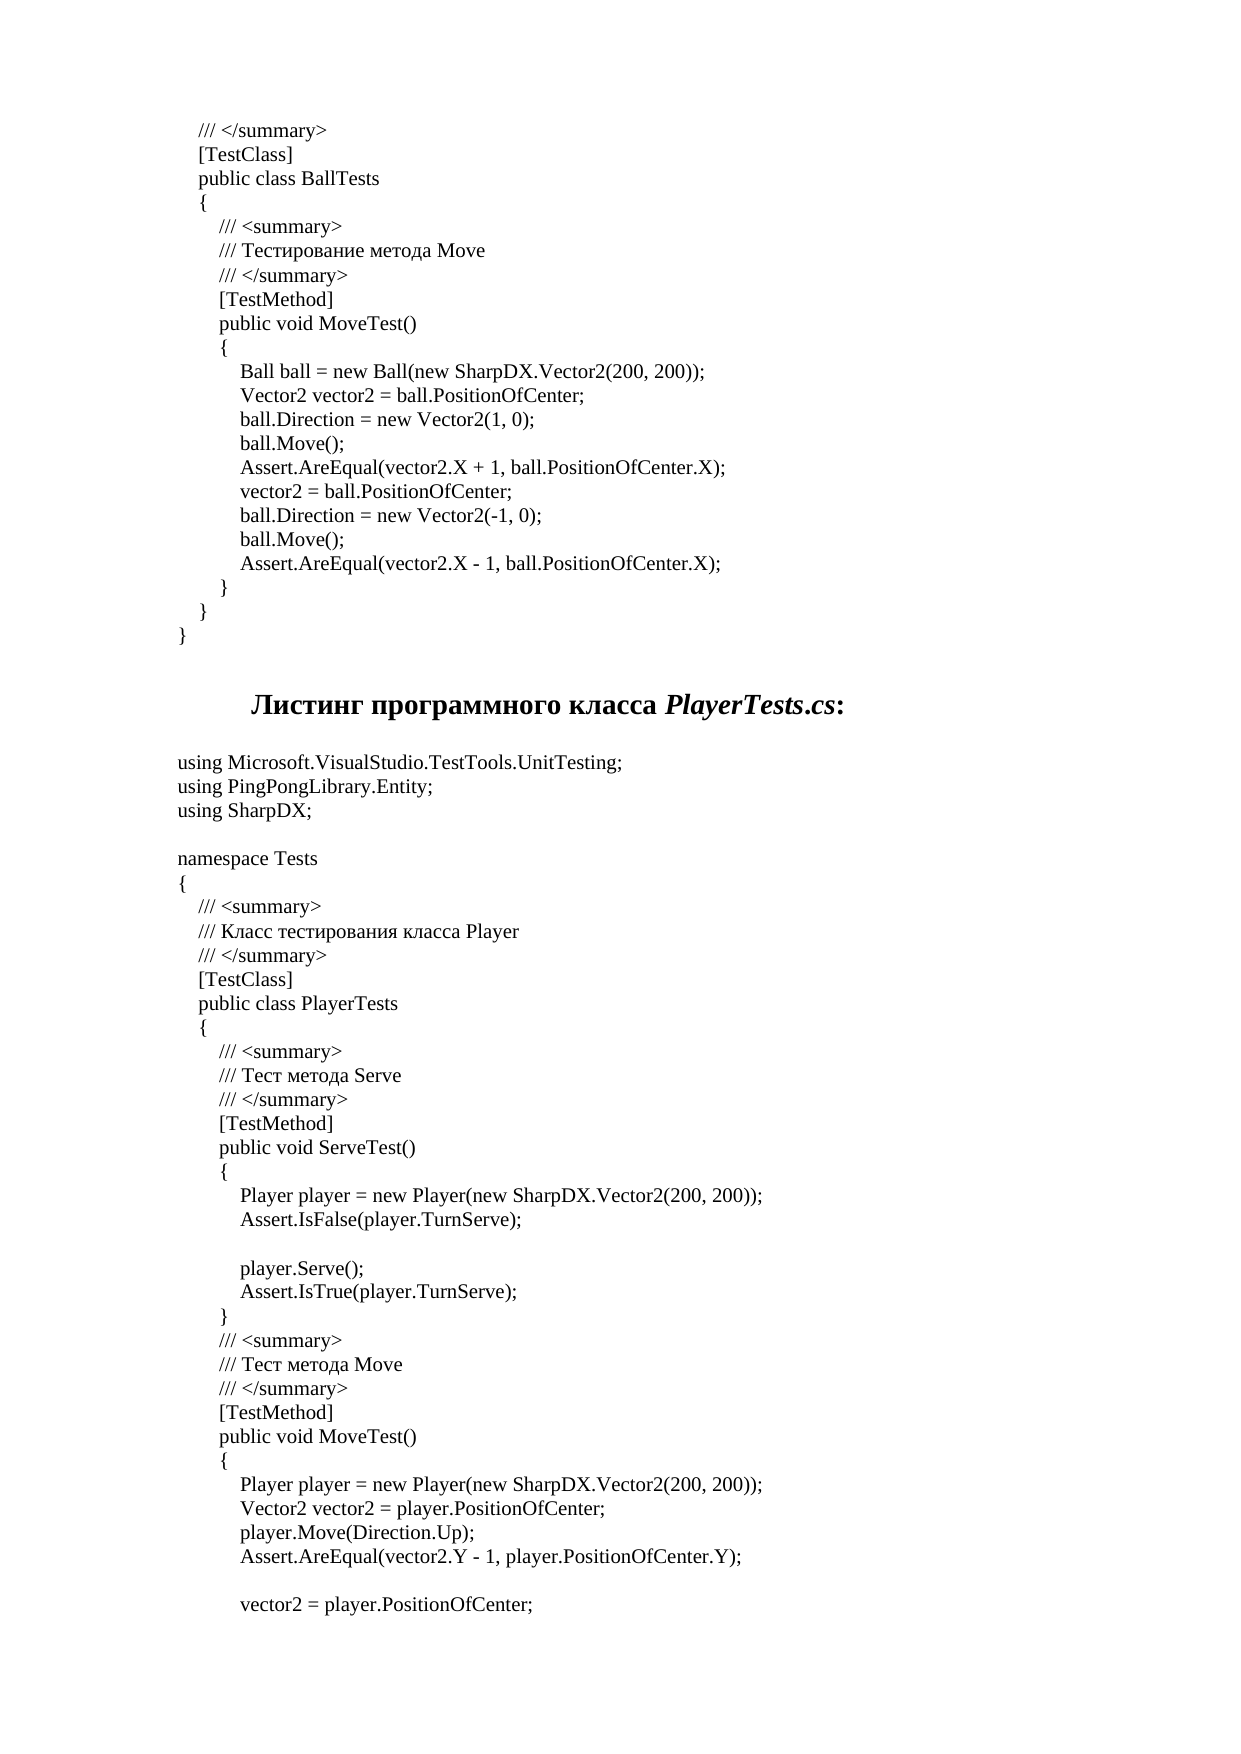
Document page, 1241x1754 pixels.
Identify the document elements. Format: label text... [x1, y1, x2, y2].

text Vector2 vector2 = ball.PositionOfCenter; [177, 383, 1181, 407]
text public class PlayerTests [177, 991, 1181, 1015]
text player.Move(Direction.Up); [177, 1520, 1181, 1544]
text ball.Direction = new Vector2(-1, 0); [177, 503, 1181, 527]
text Vector2 vector2 = player.PositionOfCenter; [177, 1496, 1181, 1520]
text Player player = new Player(new SharpDX.Vector2(200, 200)); [177, 1183, 1181, 1207]
text public void MoveTest() [177, 311, 1181, 335]
text /// <summary> [177, 1328, 1181, 1352]
text Player player = new Player(new SharpDX.Vector2(200, 200)); [177, 1472, 1181, 1496]
text public class BallTests [177, 166, 1181, 190]
text public void ServeTest() [177, 1135, 1181, 1159]
text } [177, 575, 1181, 599]
text { [177, 335, 1181, 359]
text { [177, 1015, 1181, 1039]
text } [177, 1303, 1181, 1328]
text Assert.IsTrue(player.TurnServe); [177, 1279, 1181, 1303]
text ball.Move(); [177, 527, 1181, 551]
text /// <summary> [177, 894, 1181, 918]
text public void MoveTest() [177, 1424, 1181, 1448]
text ball.Move(); [177, 431, 1181, 455]
text } [177, 599, 1181, 623]
text using PingPongLibrary.Entity; [177, 774, 1181, 798]
text [TestMethod] [177, 1400, 1181, 1424]
text [TestMethod] [177, 1111, 1181, 1135]
text using Microsoft.VisualStudio.TestTools.UnitTesting; [177, 750, 1181, 774]
text { [177, 870, 1181, 894]
text Assert.AreEqual(vector2.Y - 1, player.PositionOfCenter.Y); [177, 1544, 1181, 1568]
text Assert.IsFalse(player.TurnServe); [177, 1207, 1181, 1231]
text /// Класс тестирования класса Player [177, 918, 1181, 943]
text Assert.AreEqual(vector2.X + 1, ball.PositionOfCenter.X); [177, 455, 1181, 479]
text /// <summary> [177, 1039, 1181, 1063]
text /// Тестирование метода Move [177, 238, 1181, 262]
text /// <summary> [177, 214, 1181, 238]
text /// </summary> [177, 118, 1181, 142]
text ball.Direction = new Vector2(1, 0); [177, 407, 1181, 431]
text [TestClass] [177, 142, 1181, 166]
text } [177, 623, 1181, 647]
text using SharpDX; [177, 798, 1181, 822]
text { [177, 190, 1181, 214]
text player.Serve(); [177, 1255, 1181, 1279]
text /// </summary> [177, 262, 1181, 287]
text Ball ball = new Ball(new SharpDX.Vector2(200, 200)); [177, 359, 1181, 383]
text /// </summary> [177, 1376, 1181, 1400]
text /// </summary> [177, 1087, 1181, 1111]
text { [177, 1448, 1181, 1472]
text vector2 = player.PositionOfCenter; [177, 1592, 1181, 1616]
text [TestMethod] [177, 287, 1181, 311]
text namespace Tests [177, 846, 1181, 870]
text vector2 = ball.PositionOfCenter; [177, 479, 1181, 503]
text [TestClass] [177, 967, 1181, 991]
text { [177, 1159, 1181, 1183]
text Листинг программного класса PlayerTests.cs: [177, 687, 1181, 720]
text Assert.AreEqual(vector2.X - 1, ball.PositionOfCenter.X); [177, 551, 1181, 575]
text /// Тест метода Move [177, 1352, 1181, 1376]
text /// Тест метода Serve [177, 1063, 1181, 1087]
text /// </summary> [177, 943, 1181, 967]
